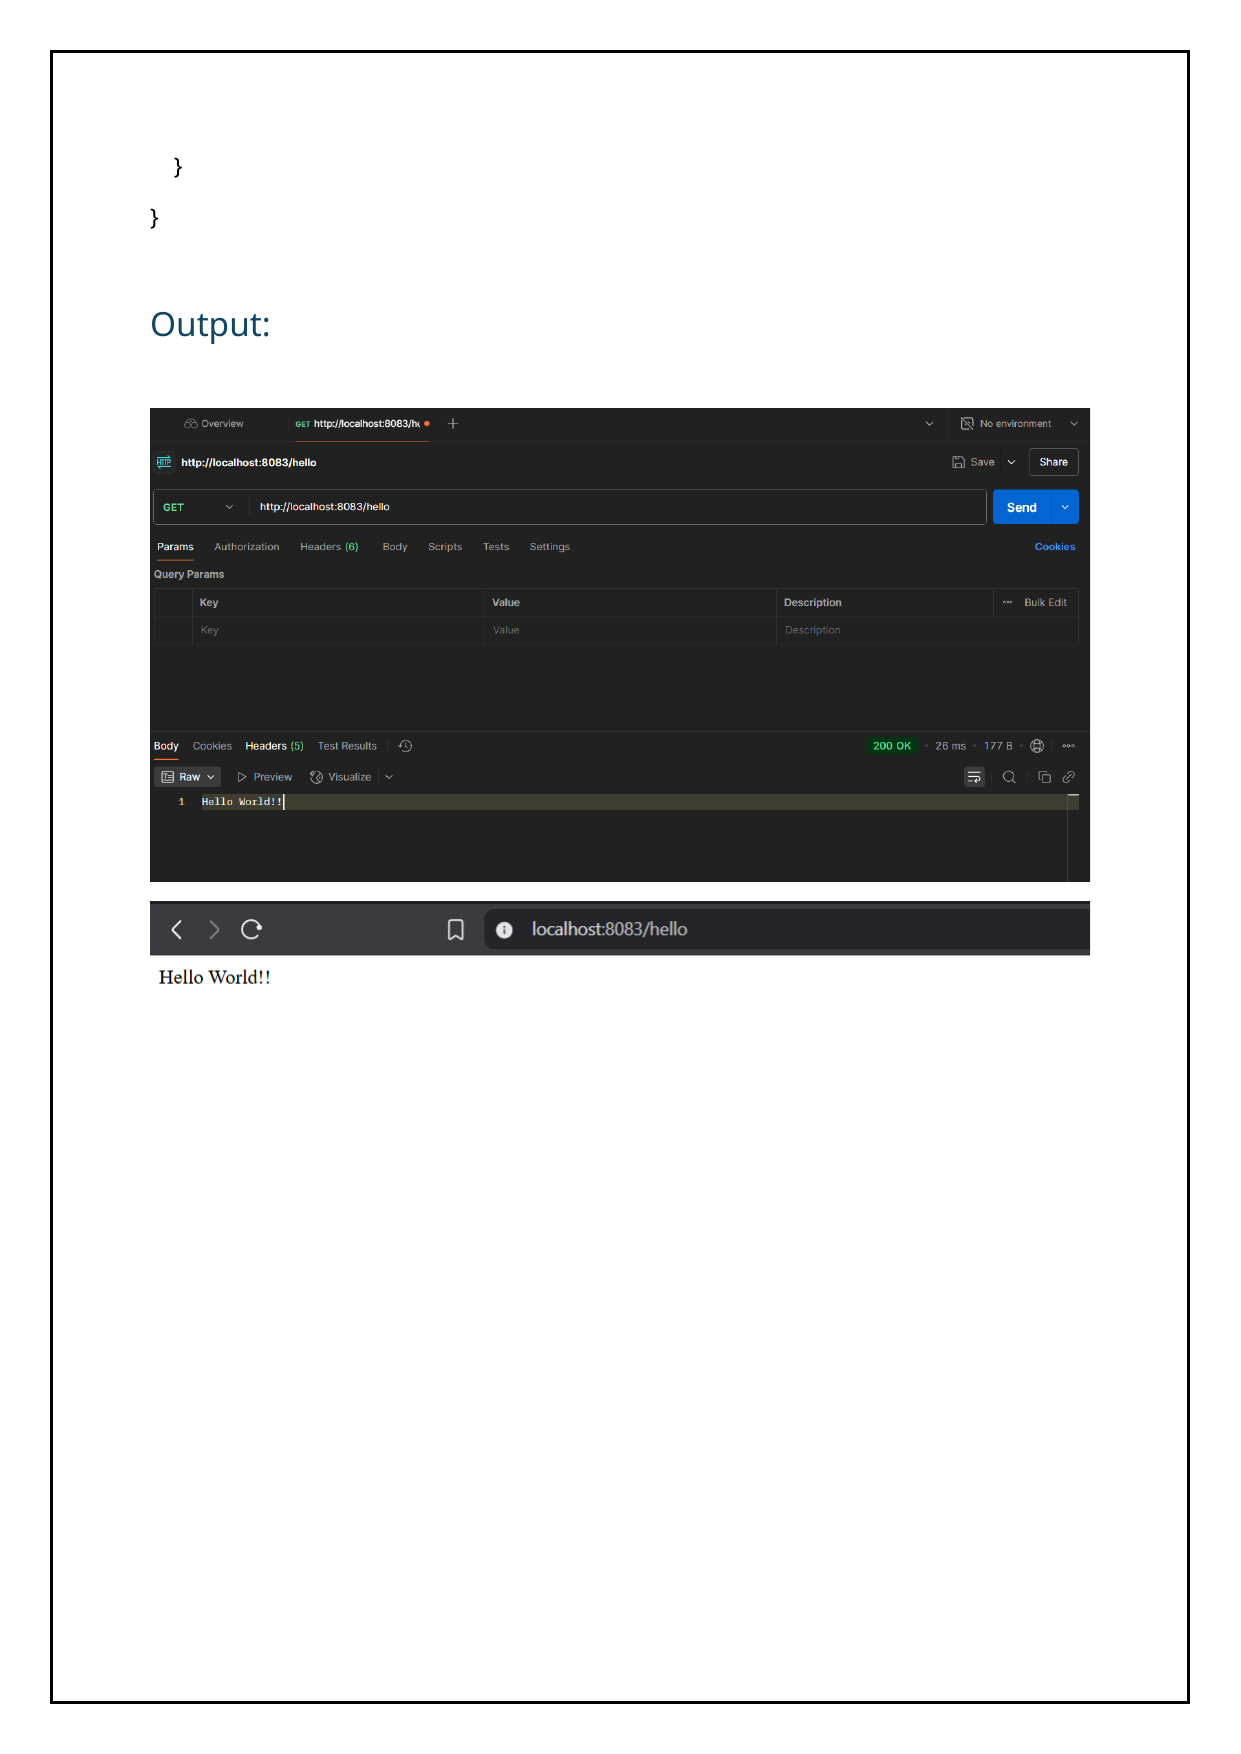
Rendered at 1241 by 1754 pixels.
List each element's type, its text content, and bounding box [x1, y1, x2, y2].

picture [150, 408, 1091, 882]
subtitle Output: [150, 301, 1090, 347]
picture [150, 901, 1091, 1046]
text } [150, 200, 1090, 232]
text } [150, 150, 1090, 181]
